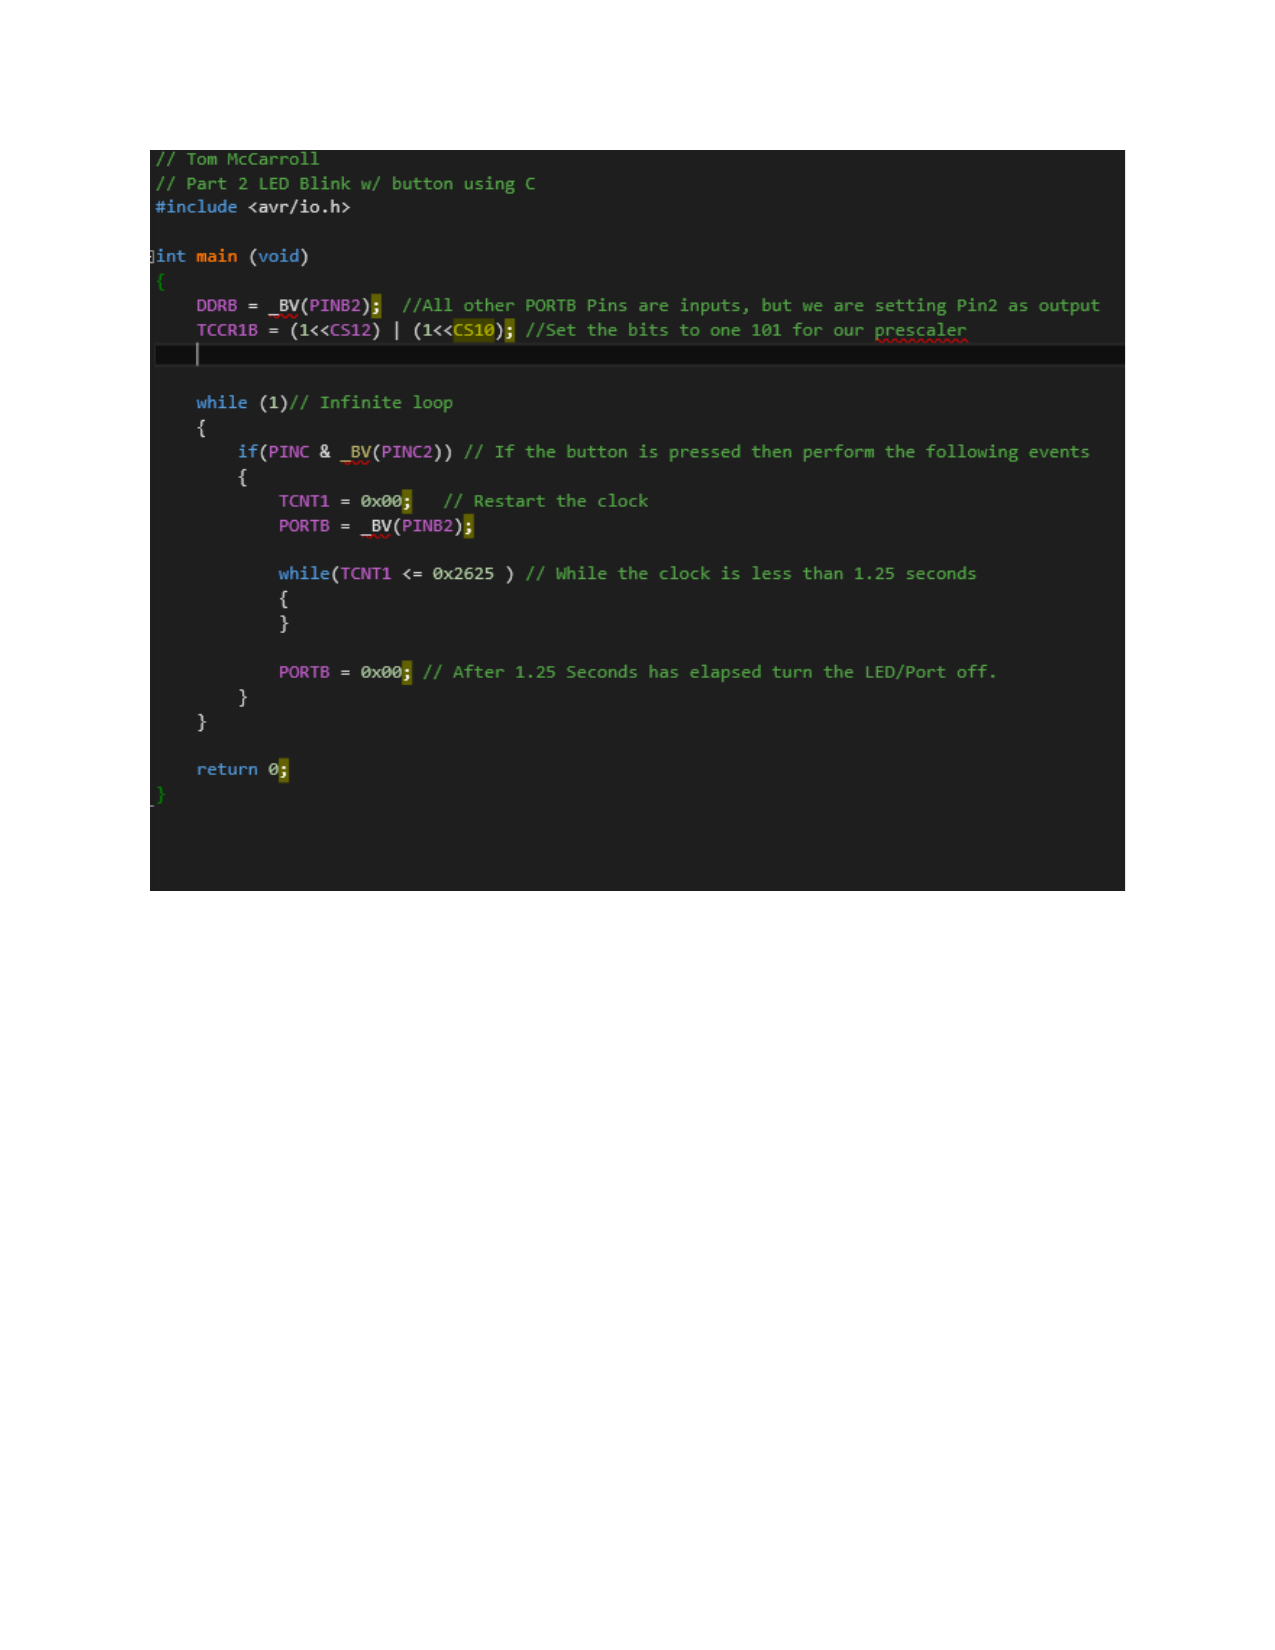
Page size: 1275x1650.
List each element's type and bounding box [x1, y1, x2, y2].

picture [150, 150, 1125, 891]
